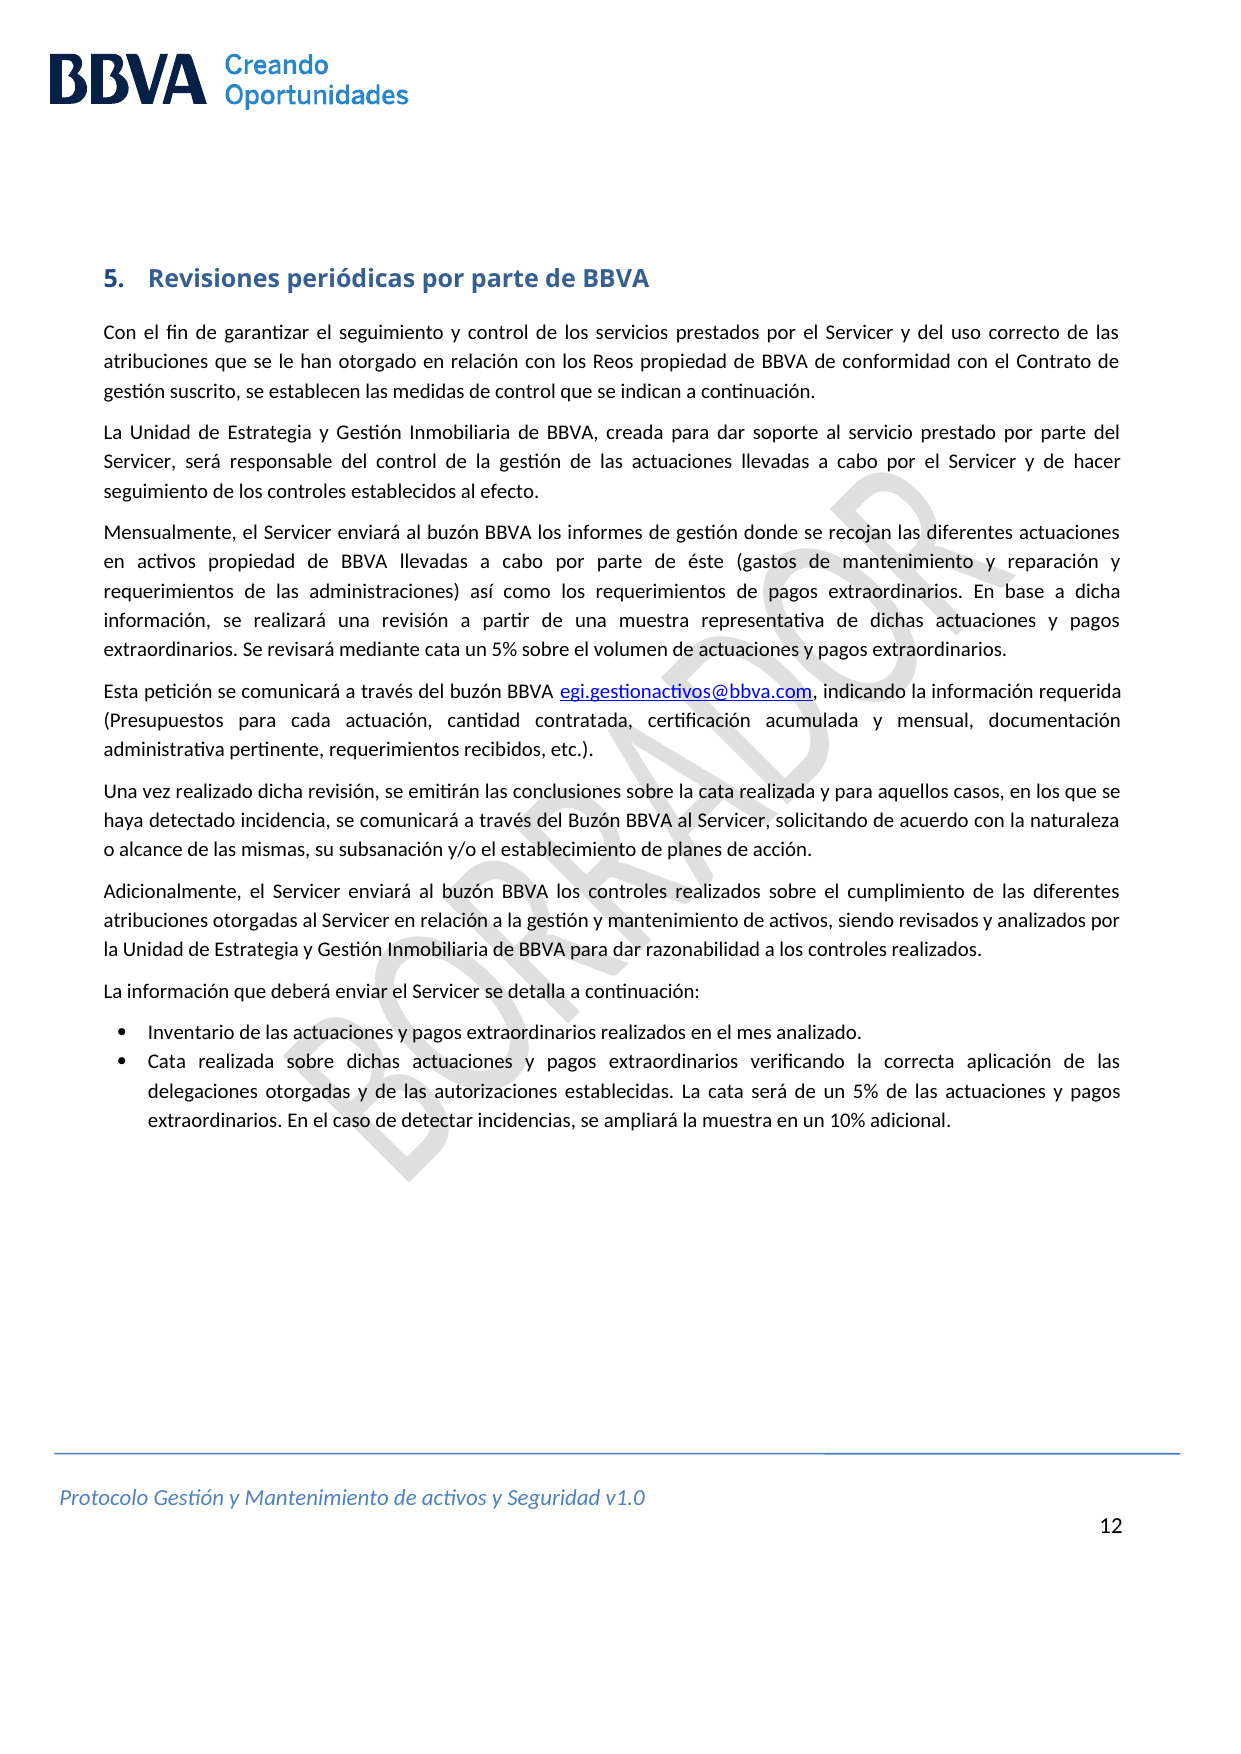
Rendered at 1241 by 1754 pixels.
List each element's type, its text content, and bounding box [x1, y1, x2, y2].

list Inventario de las actuaciones y pagos extraordinarios realizados en el mes analizado. [118, 1019, 1122, 1045]
text Esta petición se comunicará a través del buzón BBVA egi.gestionactivos@bbva.com, indicando la información requerida (Presupuestos para cada actuación, cantidad contratada, certificación acumulada y mensual, documentación administrativa pertinente, requerimientos recibidos, etc.). [103, 678, 1122, 762]
text La Unidad de Estrategia y Gestión Inmobiliaria de BBVA, creada para dar soporte al servicio prestado por parte del Servicer, será responsable del control de la gestión de las actuaciones llevadas a cabo por el Servicer y de hacer seguimiento de los controles establecidos al efecto. [103, 419, 1122, 503]
text La información que deberá enviar el Servicer se detalla a continuación: [103, 978, 1122, 1003]
subtitle Revisiones periódicas por parte de BBVA [103, 261, 1122, 294]
text Con el fin de garantizar el seguimiento y control de los servicios prestados por el Servicer y del uso correcto de las atribuciones que se le han otorgado en relación con los Reos propiedad de BBVA de conformidad con el Contrato de gestión suscrito, se establecen las medidas de control que se indican a continuación. [103, 319, 1122, 403]
list Cata realizada sobre dichas actuaciones y pagos extraordinarios verificando la correcta aplicación de las delegaciones otorgadas y de las autorizaciones establecidas. La cata será de un 5% de las actuaciones y pagos extraordinarios. En el caso de detectar incidencias, se ampliará la muestra en un 10% adicional. [118, 1049, 1122, 1132]
text Mensualmente, el Servicer enviará al buzón BBVA los informes de gestión donde se recojan las diferentes actuaciones en activos propiedad de BBVA llevadas a cabo por parte de éste (gastos de mantenimiento y reparación y requerimientos de las administraciones) así como los requerimientos de pagos extraordinarios. En base a dicha información, se realizará una revisión a partir de una muestra representativa de dichas actuaciones y pagos extraordinarios. Se revisará mediante cata un 5% sobre el volumen de actuaciones y pagos extraordinarios. [103, 519, 1122, 662]
text Una vez realizado dicha revisión, se emitirán las conclusiones sobre la cata realizada y para aquellos casos, en los que se haya detectado incidencia, se comunicará a través del Buzón BBVA al Servicer, solicitando de acuerdo con la naturaleza o alcance de las mismas, su subsanación y/o el establecimiento de planes de acción. [103, 778, 1122, 862]
text Adicionalmente, el Servicer enviará al buzón BBVA los controles realizados sobre el cumplimiento de las diferentes atribuciones otorgadas al Servicer en relación a la gestión y mantenimiento de activos, siendo revisados y analizados por la Unidad de Estrategia y Gestión Inmobiliaria de BBVA para dar razonabilidad a los controles realizados. [103, 878, 1122, 962]
